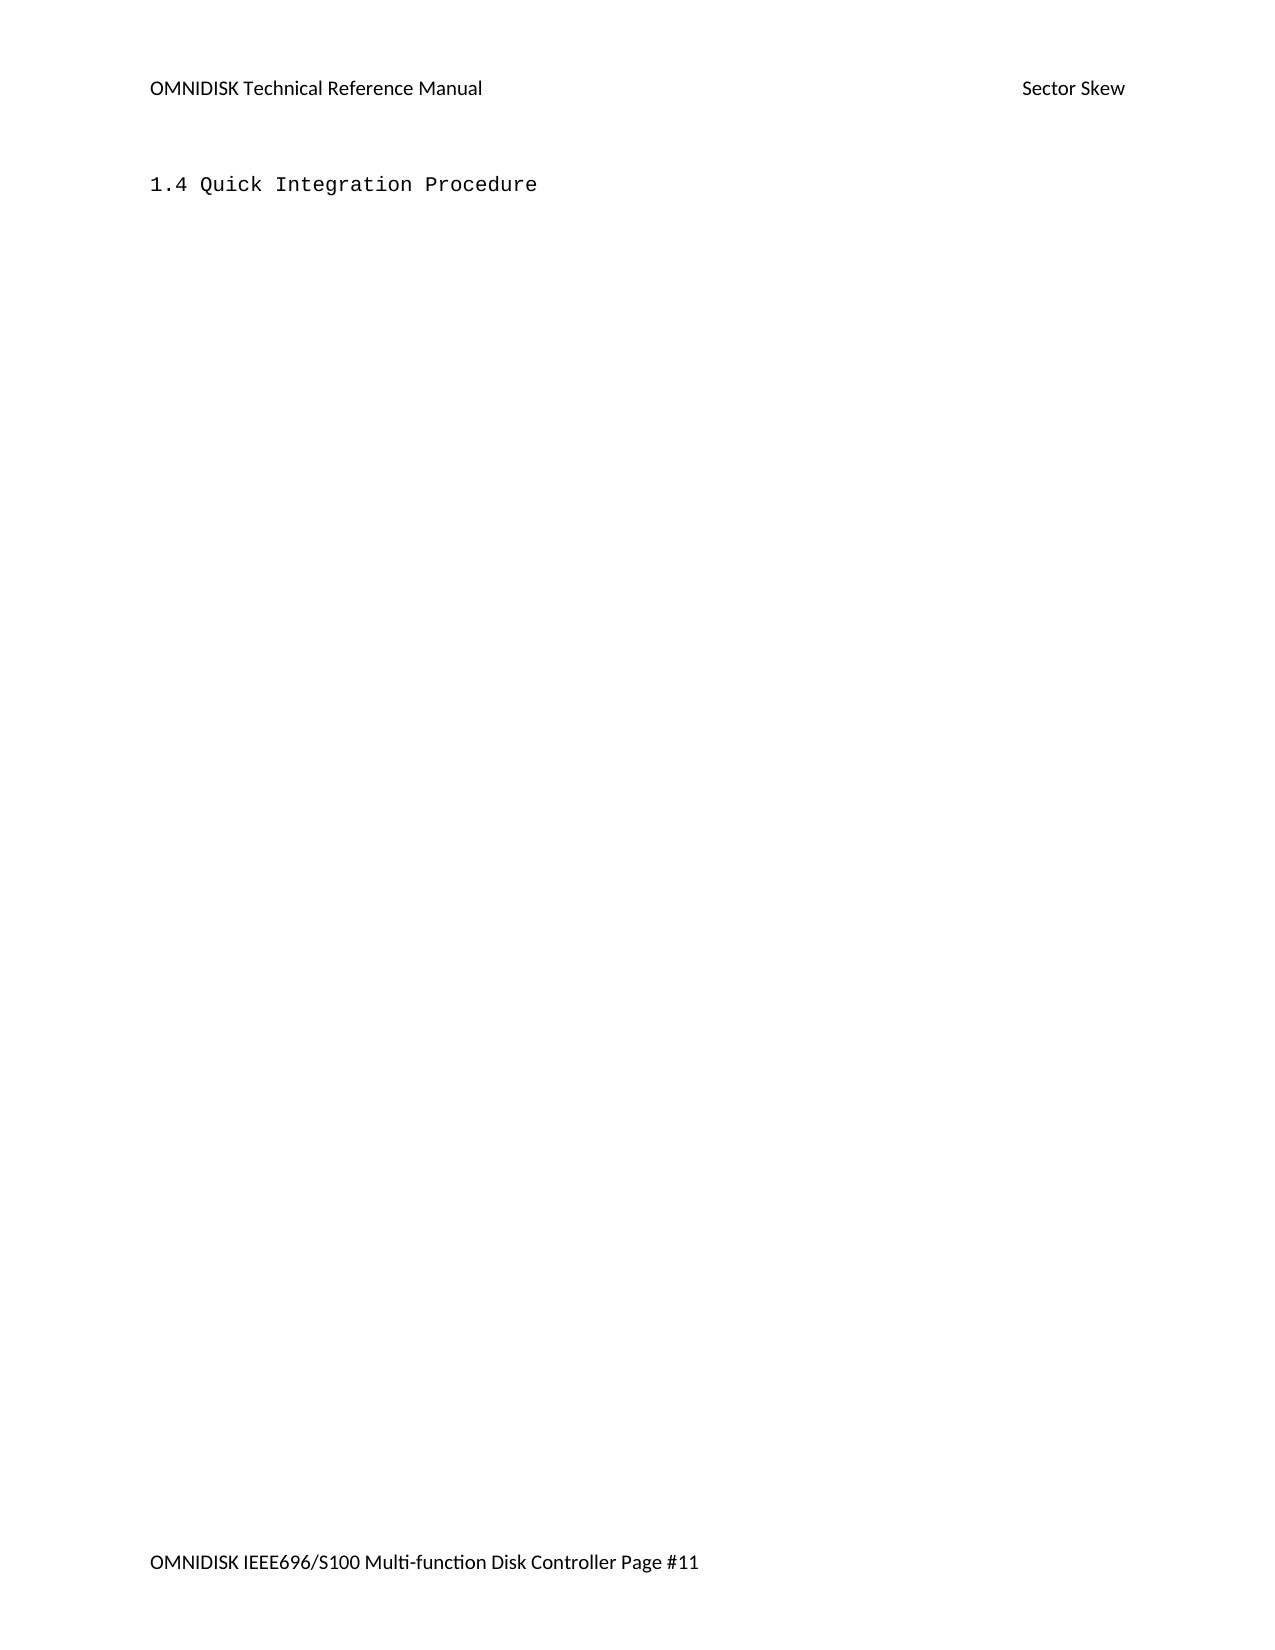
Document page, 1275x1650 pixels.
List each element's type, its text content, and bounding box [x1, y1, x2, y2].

text 1.4 Quick Integration Procedure [150, 174, 1125, 197]
